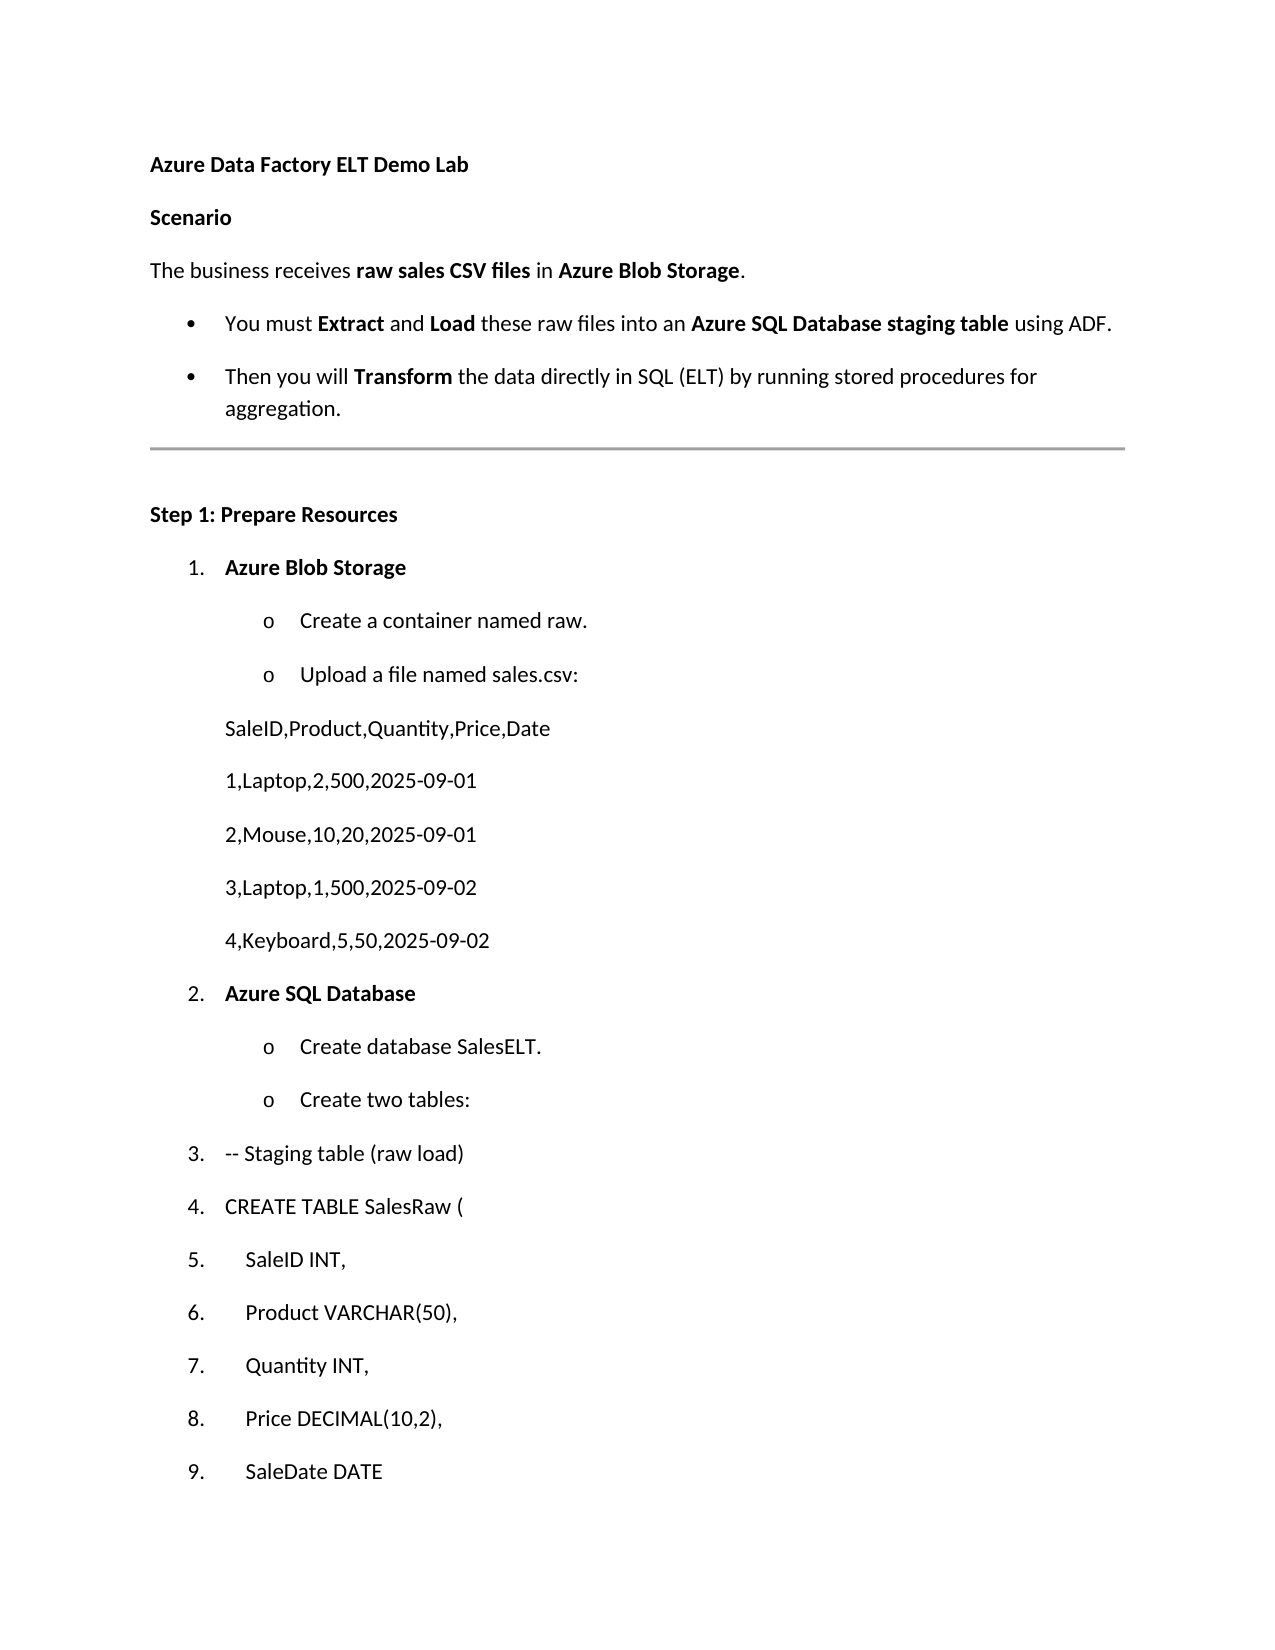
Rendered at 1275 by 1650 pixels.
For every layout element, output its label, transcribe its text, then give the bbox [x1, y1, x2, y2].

text Scenario [150, 203, 1125, 231]
text 3,Laptop,1,500,2025-09-02 [225, 873, 1125, 901]
list Create two tables: [262, 1085, 1125, 1114]
text Azure Data Factory ELT Demo Lab [150, 150, 1125, 178]
text 4,Keyboard,5,50,2025-09-02 [225, 926, 1125, 954]
list Create a container named raw. [262, 606, 1125, 635]
list You must Extract and Load these raw files into an Azure SQL Database staging table using ADF. [187, 309, 1125, 337]
list Product VARCHAR(50), [187, 1298, 1125, 1326]
text The business receives raw sales CSV files in Azure Blob Storage. [150, 256, 1125, 284]
text SaleID,Product,Quantity,Price,Date [150, 714, 1125, 742]
list SaleDate DATE [187, 1457, 1125, 1485]
list Create database SalesELT. [262, 1032, 1125, 1060]
list Azure SQL Database [187, 979, 1125, 1007]
text Step 1: Prepare Resources [150, 500, 1125, 528]
list Azure Blob Storage [187, 553, 1125, 581]
list -- Staging table (raw load) [187, 1139, 1125, 1167]
list SaleID INT, [187, 1245, 1125, 1273]
list Then you will Transform the data directly in SQL (ELT) by running stored procedures for aggregation. [187, 362, 1125, 422]
list Price DECIMAL(10,2), [187, 1404, 1125, 1432]
list CREATE TABLE SalesRaw ( [187, 1192, 1125, 1220]
text 1,Laptop,2,500,2025-09-01 [150, 767, 1125, 795]
list Quantity INT, [187, 1351, 1125, 1379]
list Upload a file named sales.csv: [262, 660, 1125, 688]
text 2,Mouse,10,20,2025-09-01 [225, 820, 1125, 848]
